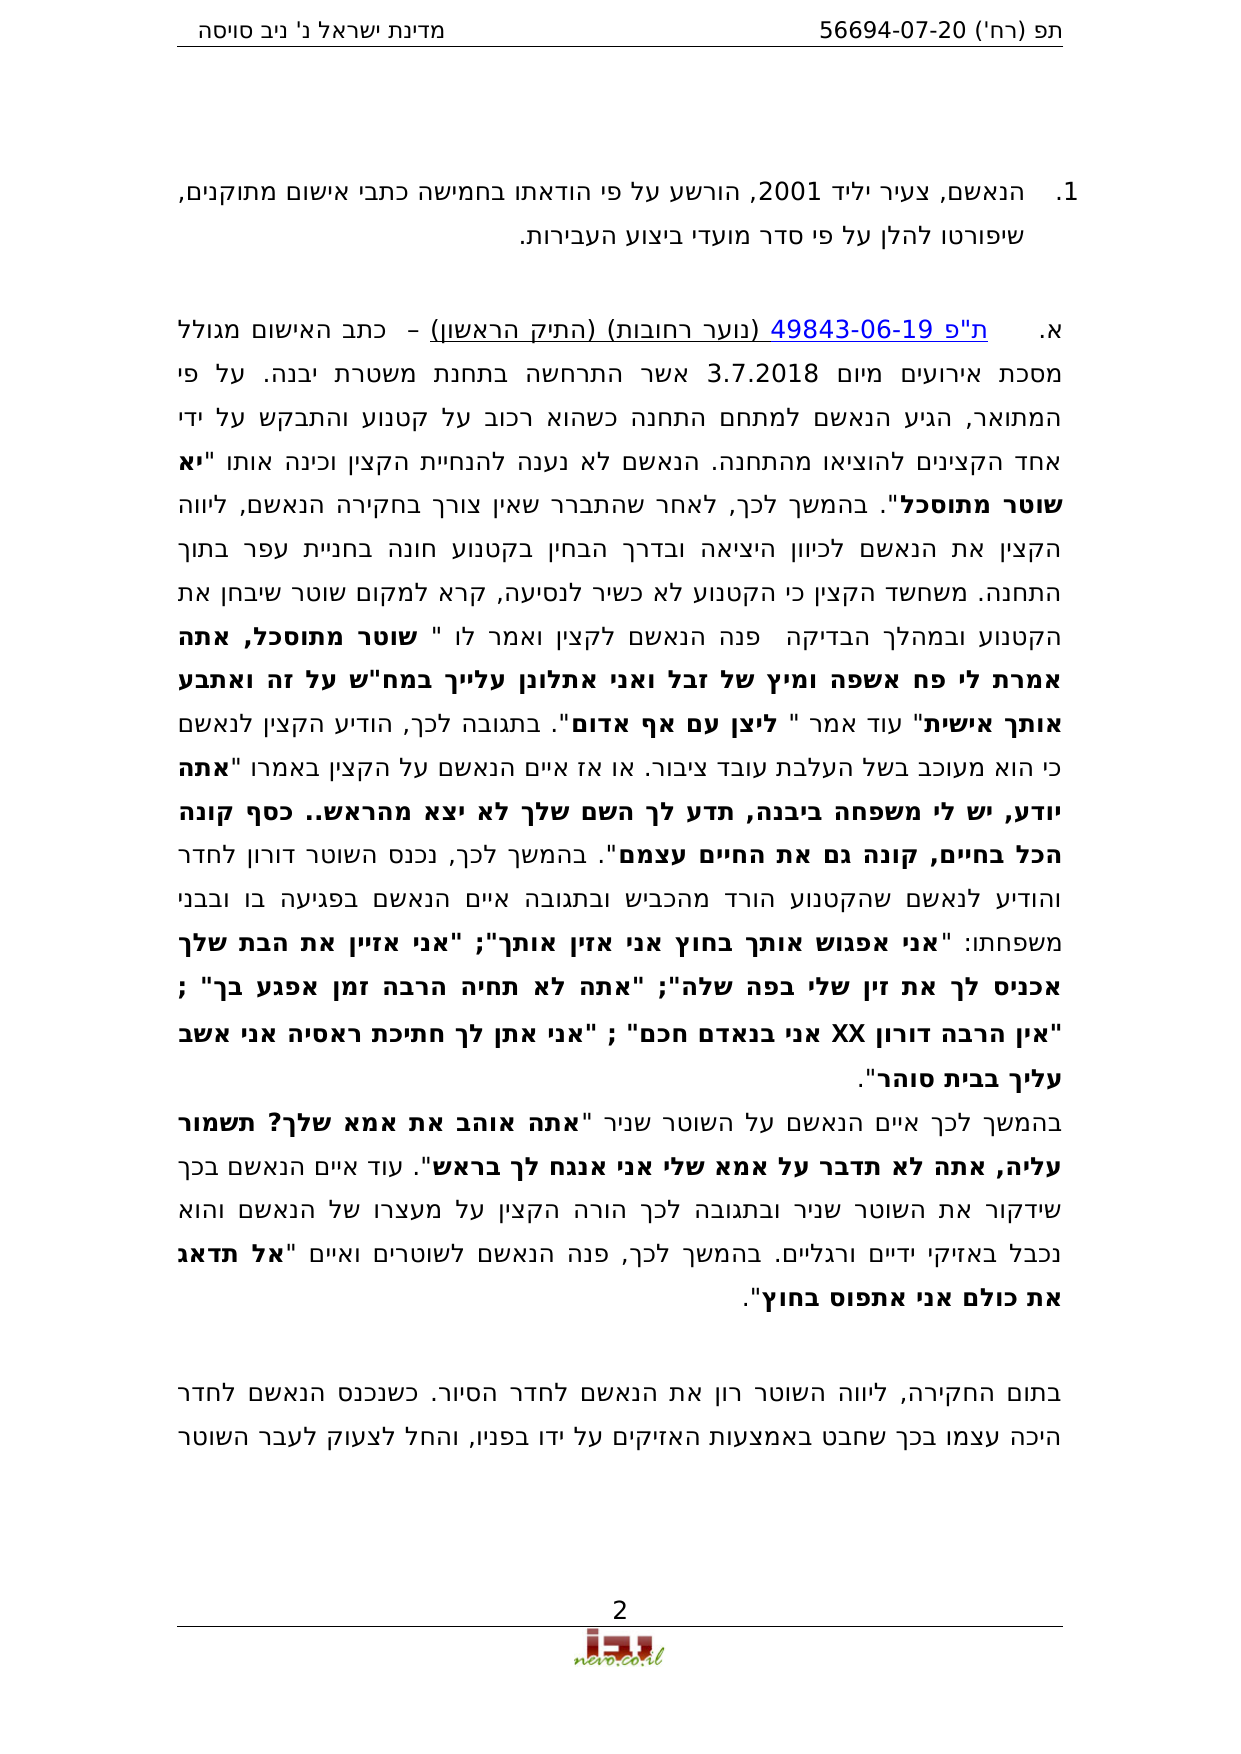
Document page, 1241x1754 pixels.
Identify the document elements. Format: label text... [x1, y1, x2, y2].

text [177, 1378, 1063, 1451]
text א. ת"פ 49843-06-19 (נוער רחובות) (התיק הראשון) – כתב האישום מגולל מסכת אירועים מיום 3.7.2018 אשר התרחשה בתחנת משטרת יבנה. על פי המתואר, הגיע הנאשם למתחם התחנה כשהוא רכוב על קטנוע והתבקש על ידי אחד הקצינים להוציאו מהתחנה. הנאשם לא נענה להנחיית הקצין וכינה אותו "יא שוטר מתוסכל". בהמשך לכך, לאחר שהתברר שאין צורך בחקירה הנאשם, ליווה הקצין את הנאשם לכיוון היציאה ובדרך הבחין בקטנוע חונה בחניית עפר בתוך התחנה. משחשד הקצין כי הקטנוע לא כשיר לנסיעה, קרא למקום שוטר שיבחן את הקטנוע ובמהלך הבדיקה פנה הנאשם לקצין ואמר לו " שוטר מתוסכל, אתה אמרת לי פח אשפה ומיץ של זבל ואני אתלונן עלייך במח"ש על זה ואתבע אותך אישית" עוד אמר " ליצן עם אף אדום". בתגובה לכך, הודיע הקצין לנאשם כי הוא מעוכב בשל העלבת עובד ציבור. או אז איים הנאשם על הקצין באמרו "אתה יודע, יש לי משפחה ביבנה, תדע לך השם שלך לא יצא מהראש.. כסף קונה הכל בחיים, קונה גם את החיים עצמם". בהמשך לכך, נכנס השוטר דורון לחדר והודיע לנאשם שהקטנוע הורד מהכביש ובתגובה איים הנאשם בפגיעה בו ובבני משפחתו: "אני אפגוש אותך בחוץ אני אזין אותך"; "אני אזיין את הבת שלך אכניס לך את זין שלי בפה שלה"; "אתה לא תחיה הרבה זמן אפגע בך" ; "אין הרבה דורון XX אני בנאדם חכם" ; "אני אתן לך חתיכת ראסיה אני אשב עליך בבית סוהר". [177, 316, 1063, 1093]
text בהמשך לכך איים הנאשם על השוטר שניר "אתה אוהב את אמא שלך? תשמור עליה, אתה לא תדבר על אמא שלי אני אנגח לך בראש". עוד איים הנאשם בכך שידקור את השוטר שניר ובתגובה לכך הורה הקצין על מעצרו של הנאשם והוא נכבל באזיקי ידיים ורגליים. בהמשך לכך, פנה הנאשם לשוטרים ואיים "אל תדאג את כולם אני אתפוס בחוץ". [177, 1108, 1063, 1312]
list הנאשם, צעיר יליד 2001, הורשע על פי הודאתו בחמישה כתבי אישום מתוקנים, שיפורטו להלן על פי סדר מועדי ביצוע העבירות. [177, 177, 1063, 250]
picture [574, 1628, 666, 1667]
